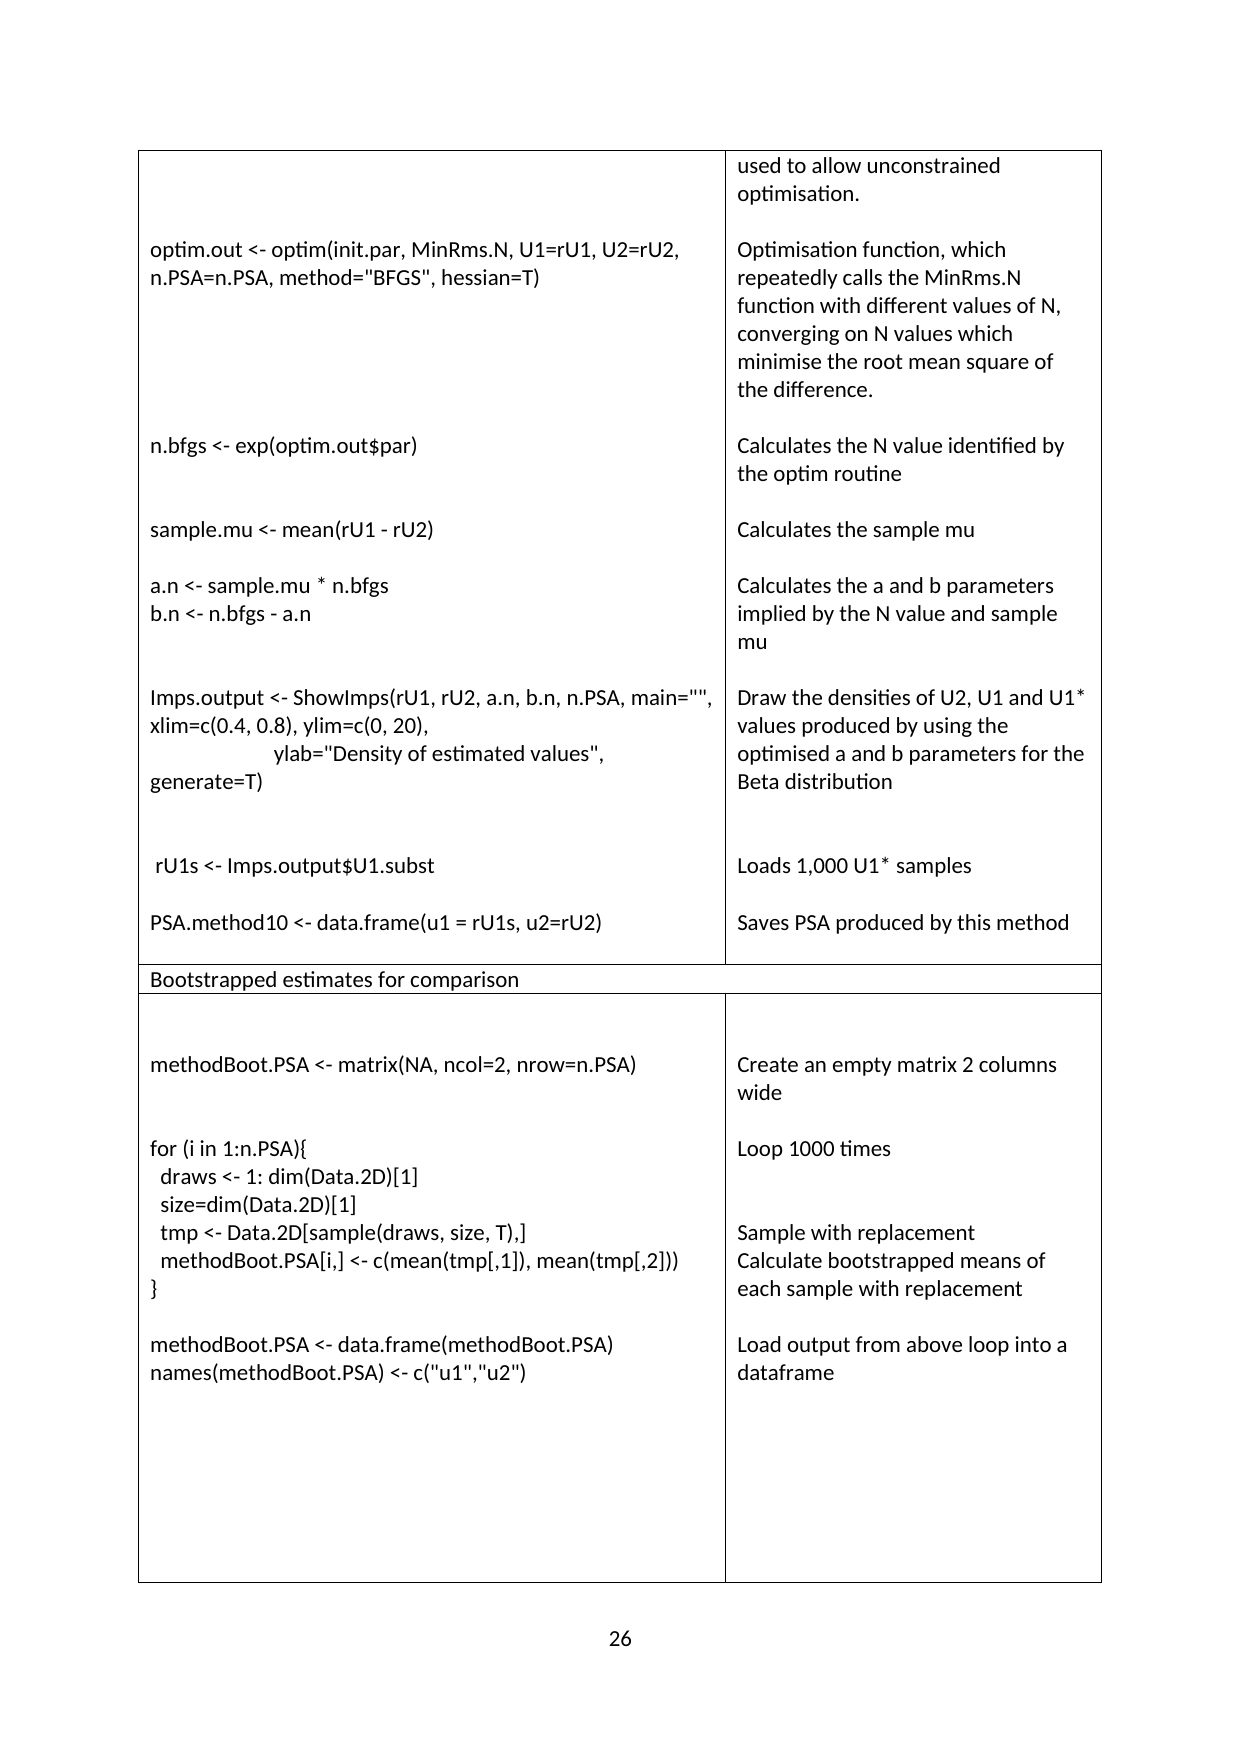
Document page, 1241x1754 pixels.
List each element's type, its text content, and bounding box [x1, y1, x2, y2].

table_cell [726, 994, 1101, 1582]
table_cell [726, 151, 1101, 964]
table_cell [139, 994, 725, 1582]
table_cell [139, 151, 725, 964]
table_cell Bootstrapped estimates for comparison [139, 965, 1101, 993]
